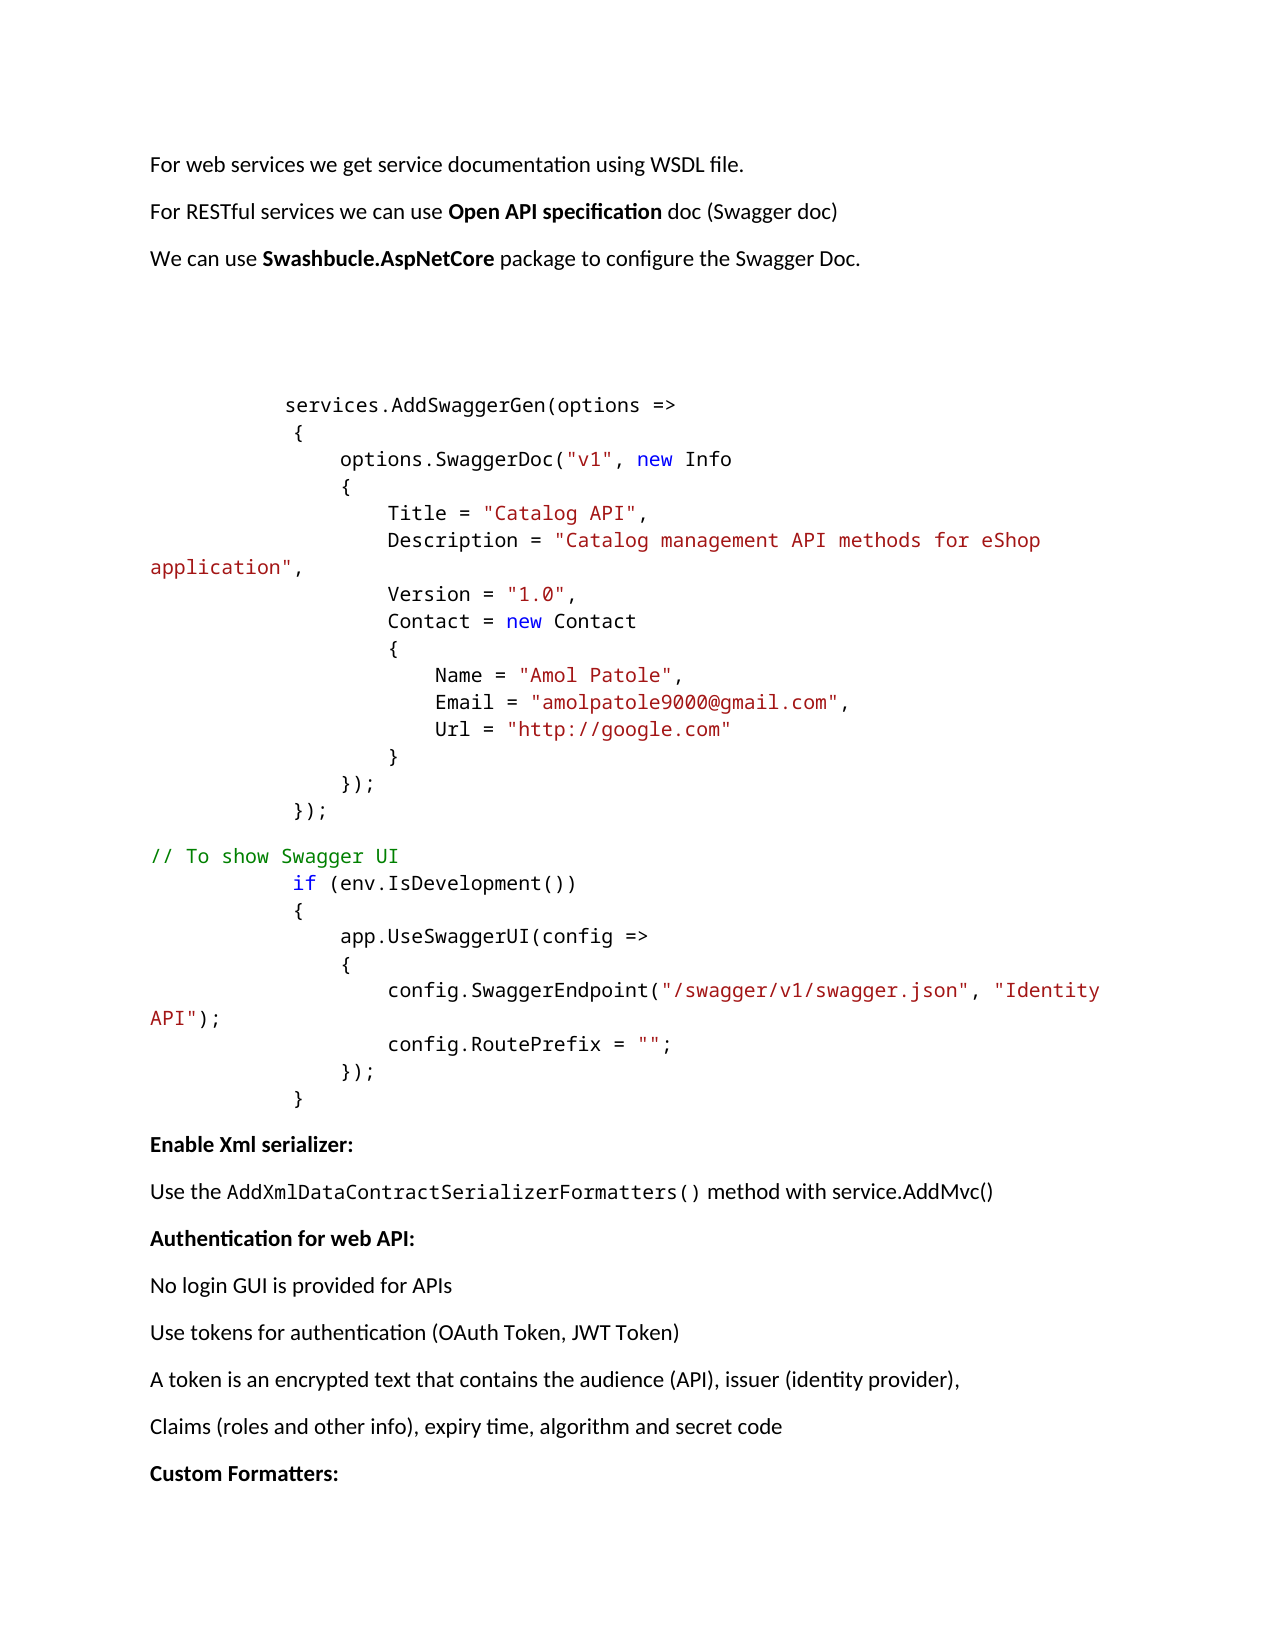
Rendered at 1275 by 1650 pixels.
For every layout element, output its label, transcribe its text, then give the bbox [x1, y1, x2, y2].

text config.RoutePrefix = ""; [150, 1031, 1125, 1058]
text Use the AddXmlDataContractSerializerFormatters() method with service.AddMvc() [150, 1177, 1125, 1205]
text For RESTful services we can use Open API specification doc (Swagger doc) [150, 197, 1125, 225]
text }); [150, 1058, 1125, 1085]
text Url = "http://google.com" [150, 715, 1125, 742]
text } [150, 742, 1125, 769]
text Description = "Catalog management API methods for eShop application", [150, 526, 1125, 580]
text { [150, 896, 1125, 923]
text Enable Xml serializer: [150, 1130, 1125, 1158]
text { [150, 634, 1125, 661]
text { [150, 418, 1125, 445]
text Custom Formatters: [150, 1459, 1125, 1487]
text { [150, 472, 1125, 499]
text A token is an encrypted text that contains the audience (API), issuer (identity provider), [150, 1365, 1125, 1393]
text For web services we get service documentation using WSDL file. [150, 150, 1125, 178]
text Contact = new Contact [150, 607, 1125, 634]
text Email = "amolpatole9000@gmail.com", [150, 688, 1125, 715]
text Authentication for web API: [150, 1224, 1125, 1252]
text // To show Swagger UI [150, 842, 1125, 869]
text Title = "Catalog API", [150, 499, 1125, 526]
text options.SwaggerDoc("v1", new Info [150, 445, 1125, 472]
text Name = "Amol Patole", [150, 661, 1125, 688]
text { [150, 950, 1125, 977]
text No login GUI is provided for APIs [150, 1271, 1125, 1299]
text config.SwaggerEndpoint("/swagger/v1/swagger.json", "Identity API"); [150, 977, 1125, 1031]
text if (env.IsDevelopment()) [150, 869, 1125, 896]
text app.UseSwaggerUI(config => [150, 923, 1125, 950]
text }); [150, 796, 1125, 823]
text Claims (roles and other info), expiry time, algorithm and secret code [150, 1412, 1125, 1440]
text services.AddSwaggerGen(options => [150, 391, 1125, 418]
text We can use Swashbucle.AspNetCore package to configure the Swagger Doc. [150, 244, 1125, 272]
text Version = "1.0", [150, 580, 1125, 607]
text }); [150, 769, 1125, 796]
text } [150, 1085, 1125, 1112]
text Use tokens for authentication (OAuth Token, JWT Token) [150, 1318, 1125, 1346]
